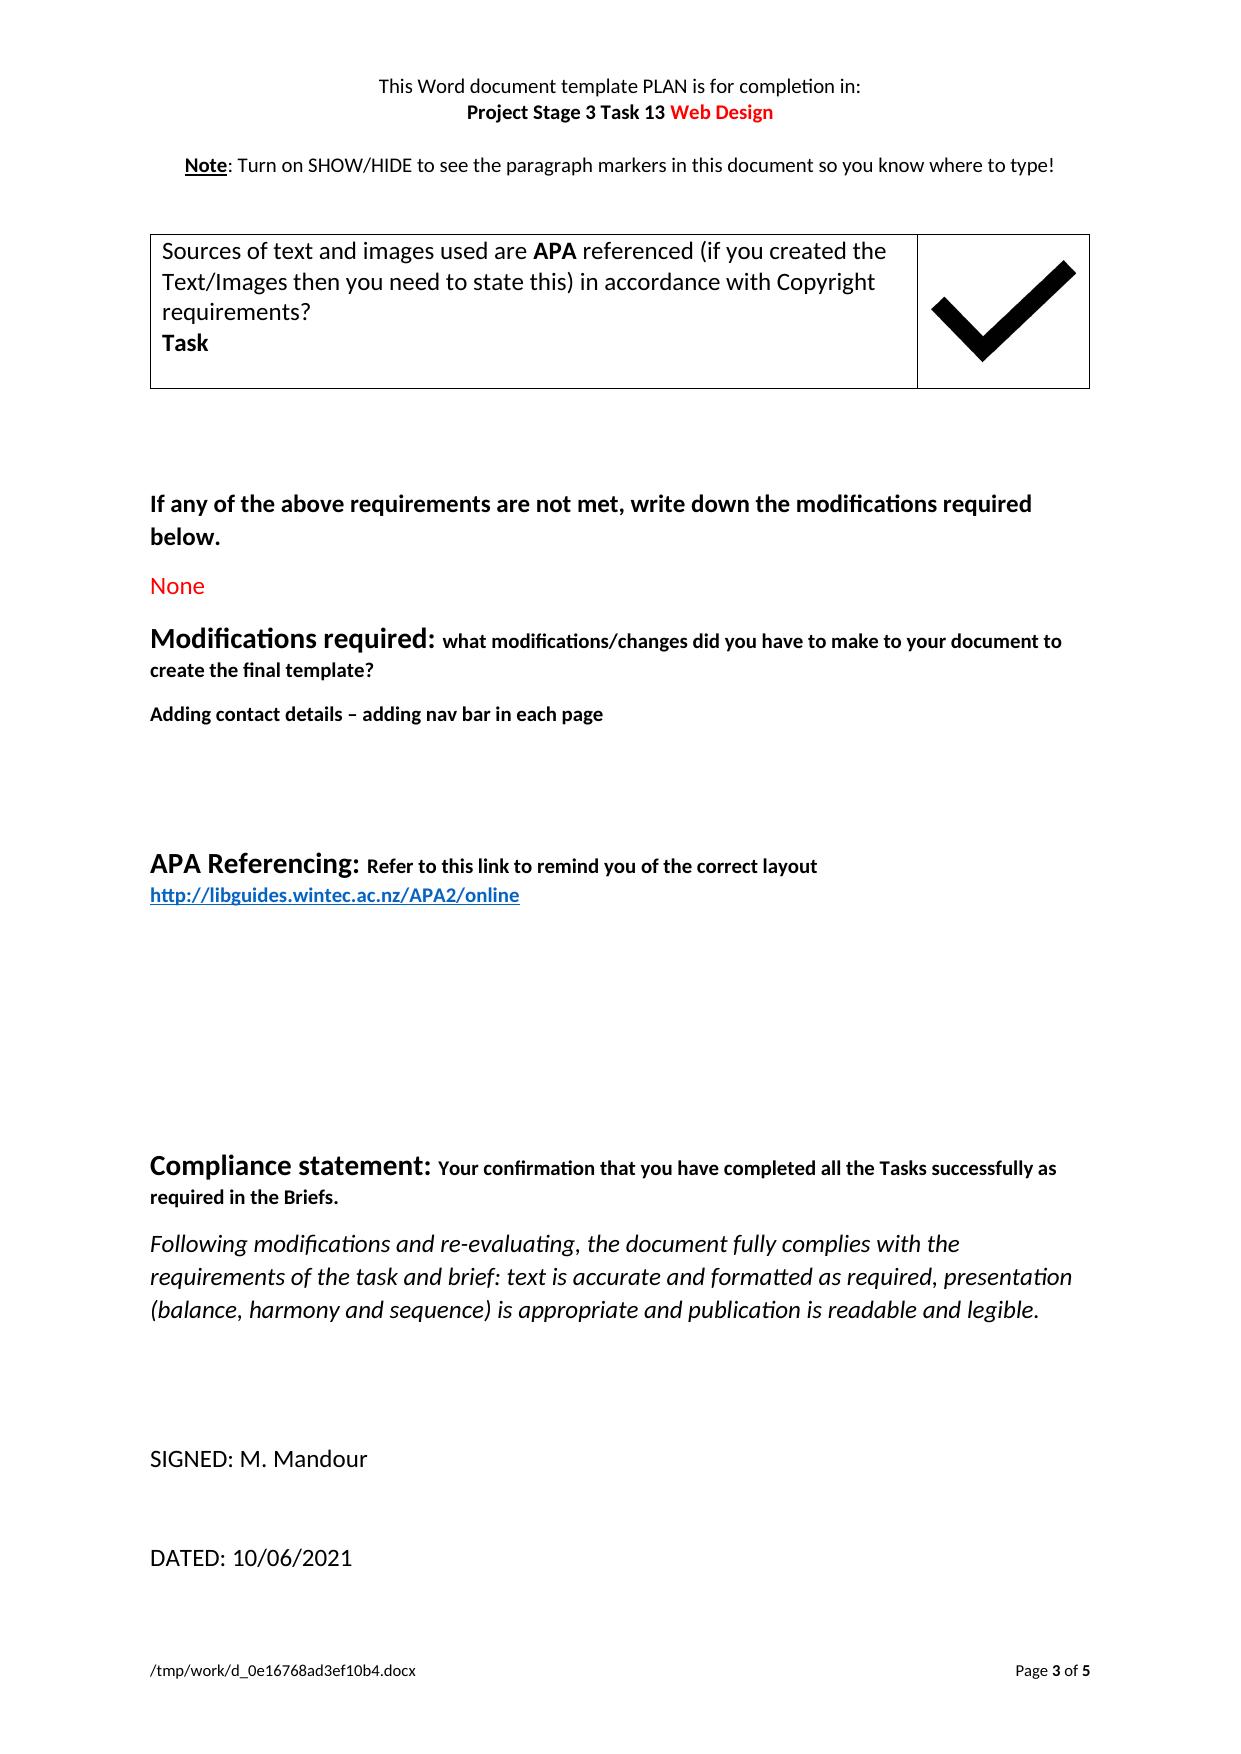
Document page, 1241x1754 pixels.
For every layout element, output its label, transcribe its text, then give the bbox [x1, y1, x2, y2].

text Adding contact details – adding nav bar in each page [150, 702, 1090, 727]
text DATED: 10/06/2021 [150, 1542, 1090, 1573]
text Following modifications and re-evaluating, the document fully complies with the requirements of the task and brief: text is accurate and formatted as required, presentation (balance, harmony and sequence) is appropriate and publication is readable and legible. [150, 1228, 1090, 1325]
text None [150, 570, 1090, 601]
picture [928, 235, 1079, 386]
text If any of the above requirements are not met, write down the modifications required below. [150, 488, 1090, 551]
table_cell Sources of text and images used are APA referenced (if you created the Text/Images then you need to state this) in accordance with Copyright requirements? Task [151, 235, 917, 388]
table_cell [918, 235, 1089, 388]
text APA Referencing: Refer to this link to remind you of the correct layout http://libguides.wintec.ac.nz/APA2/online [150, 845, 1090, 908]
text Compliance statement: Your confirmation that you have completed all the Tasks successfully as required in the Briefs. [150, 1147, 1090, 1210]
text SIGNED: M. Mandour [150, 1443, 1090, 1474]
text Modifications required: what modifications/changes did you have to make to your document to create the final template? [150, 620, 1090, 683]
